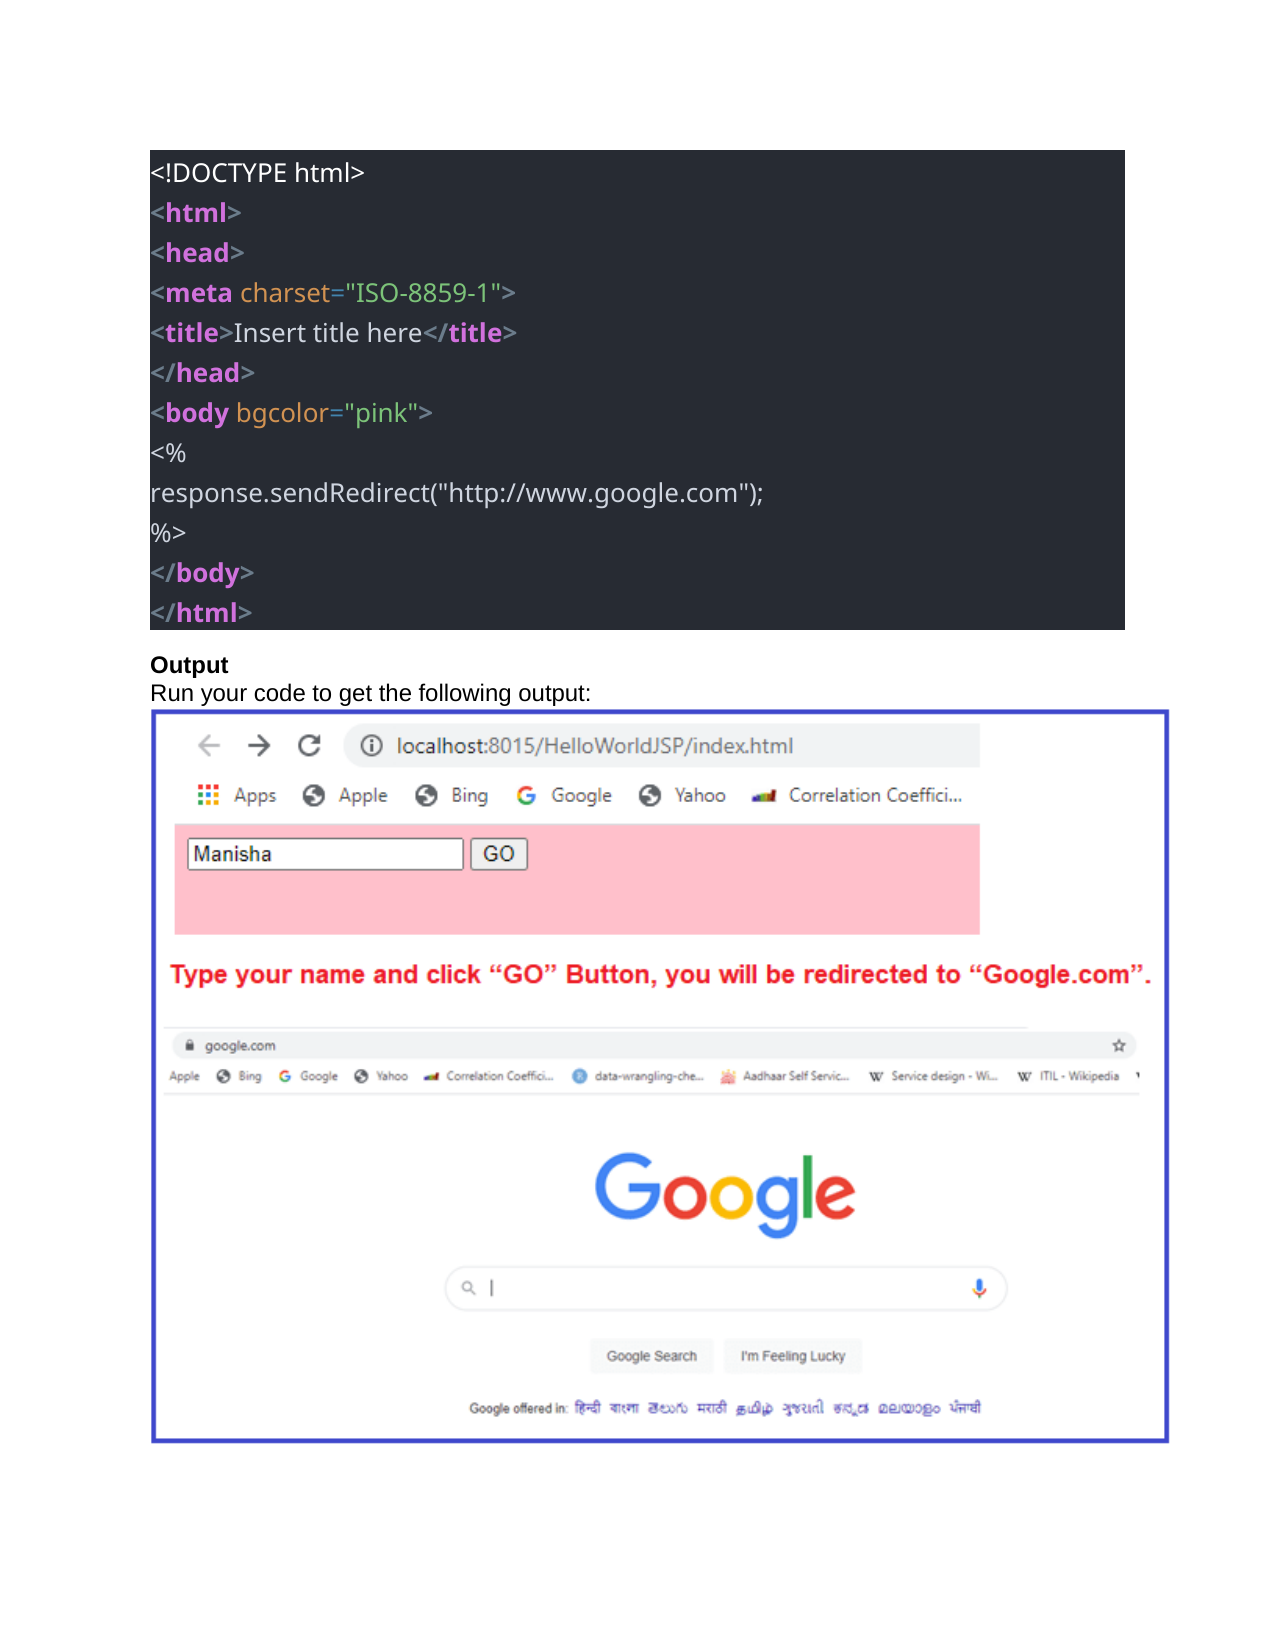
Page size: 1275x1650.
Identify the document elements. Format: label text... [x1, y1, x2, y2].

text <title>Insert title here</title> [150, 310, 1125, 350]
picture [150, 706, 1174, 1445]
text <html> [150, 190, 1125, 230]
text <body bgcolor="pink"> [150, 390, 1125, 430]
text </html> [150, 590, 1125, 630]
text response.sendRedirect("http://www.google.com"); [150, 470, 1125, 510]
text Output [150, 651, 1125, 678]
text </body> [150, 550, 1125, 590]
text <head> [150, 230, 1125, 270]
text %> [150, 510, 1125, 550]
text <meta charset="ISO-8859-1"> [150, 270, 1125, 310]
text <% [150, 430, 1125, 470]
text </head> [150, 350, 1125, 390]
text <!DOCTYPE html> [150, 150, 1125, 190]
text Run your code to get the following output: [150, 678, 1125, 706]
